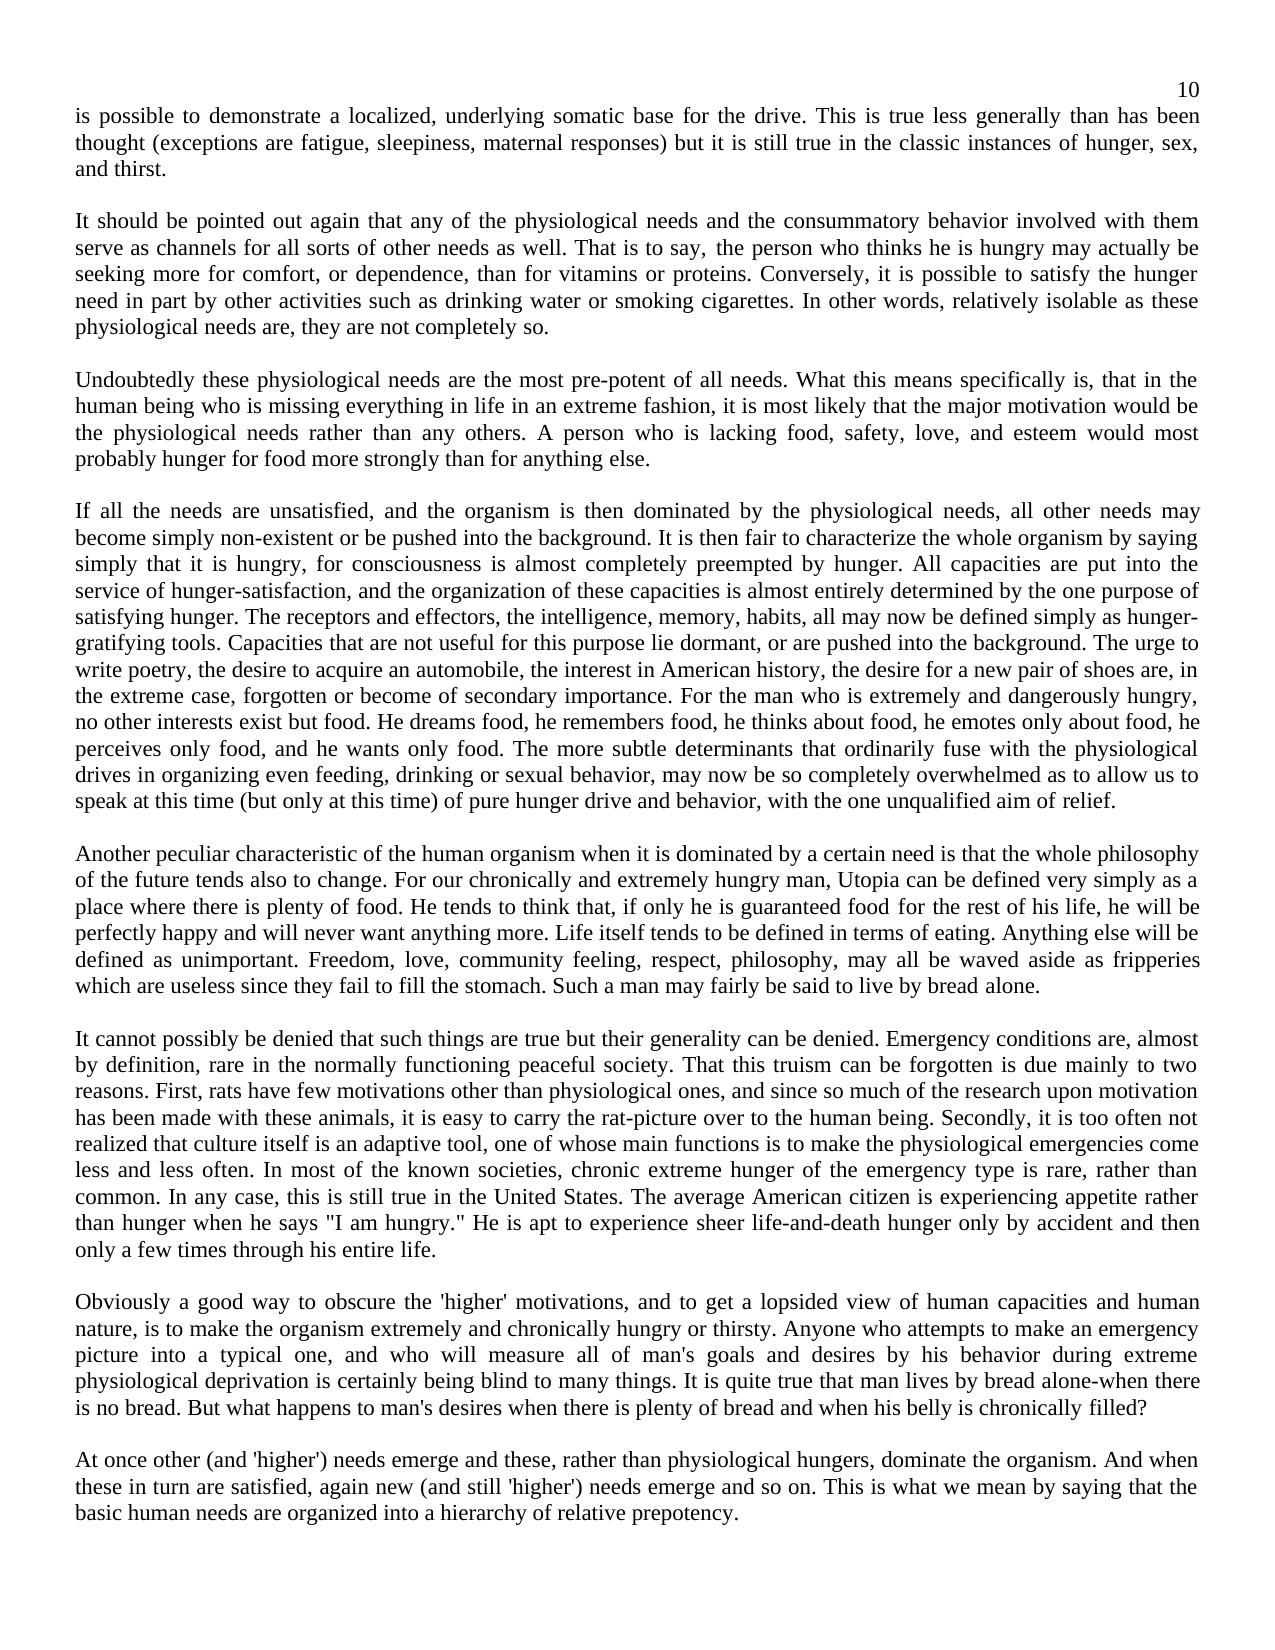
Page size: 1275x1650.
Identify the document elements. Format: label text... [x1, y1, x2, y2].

text It cannot possibly be denied that such things are true but their generality can be denied. Emergency conditions are, almost by definition, rare in the normally functioning peaceful society. That this truism can be forgotten is due mainly to two reasons. First, rats have few motivations other than physiological ones, and since so much of the research upon motivation has been made with these animals, it is easy to carry the rat-picture over to the human being. Secondly, it is too often not realized that culture itself is an adaptive tool, one of whose main functions is to make the physiological emergencies come less and less often. In most of the known societies, chronic extreme hunger of the emergency type is rare, rather than common. In any case, this is still true in the United States. The average American citizen is experiencing appetite rather than hunger when he says "I am hungry." He is apt to experience sheer life-and-death hunger only by accident and then only a few times through his entire life. [75, 1025, 1201, 1262]
text Obviously a good way to obscure the 'higher' motivations, and to get a lopsided view of human capacities and human nature, is to make the organism extremely and chronically hungry or thirsty. Anyone who attempts to make an emergency picture into a typical one, and who will measure all of man's goals and desires by his behavior during extreme physiological deprivation is certainly being blind to many things. It is quite true that man lives by bread alone-when there is no bread. But what happens to man's desires when there is plenty of bread and when his belly is chronically filled? [75, 1288, 1200, 1420]
text is possible to demonstrate a localized, underlying somatic base for the drive. This is true less generally than has been thought (exceptions are fatigue, sleepiness, maternal responses) but it is still true in the classic instances of hunger, sex, and thirst. [75, 102, 1201, 181]
text Another peculiar characteristic of the human organism when it is dominated by a certain need is that the whole philosophy of the future tends also to change. For our chronically and extremely hungry man, Utopia can be defined very simply as a place where there is plenty of food. He tends to think that, if only he is guaranteed food for the rest of his life, he will be perfectly happy and will never want anything more. Life itself tends to be defined in terms of eating. Anything else will be defined as unimportant. Freedom, love, community feeling, respect, philosophy, may all be waved aside as fripperies which are useless since they fail to fill the stomach. Such a man may fairly be said to live by bread alone. [75, 840, 1201, 998]
text It should be pointed out again that any of the physiological needs and the consummatory behavior involved with them serve as channels for all sorts of other needs as well. That is to say, the person who thinks he is hungry may actually be seeking more for comfort, or dependence, than for vitamins or proteins. Conversely, it is possible to satisfy the hunger need in part by other activities such as drinking water or smoking cigarettes. In other words, relatively isolable as these physiological needs are, they are not completely so. [75, 208, 1200, 339]
text Undoubtedly these physiological needs are the most pre-potent of all needs. What this means specifically is, that in the human being who is missing everything in life in an extreme fashion, it is most likely that the major motivation would be the physiological needs rather than any others. A person who is lacking food, safety, love, and esteem would most probably hunger for food more strongly than for anything else. [75, 366, 1200, 471]
text If all the needs are unsatisfied, and the organism is then dominated by the physiological needs, all other needs may become simply non-existent or be pushed into the background. It is then fair to characterize the whole organism by saying simply that it is hungry, for consciousness is almost completely preempted by hunger. All capacities are put into the service of hunger-satisfaction, and the organization of these capacities is almost entirely determined by the one purpose of satisfying hunger. The receptors and effectors, the intelligence, memory, habits, all may now be defined simply as hunger-gratifying tools. Capacities that are not useful for this purpose lie dormant, or are pushed into the background. The urge to write poetry, the desire to acquire an automobile, the interest in American history, the desire for a new pair of shoes are, in the extreme case, forgotten or become of secondary importance. For the man who is extremely and dangerously hungry, no other interests exist but food. He dreams food, he remembers food, he thinks about food, he emotes only about food, he perceives only food, and he wants only food. The more subtle determinants that ordinarily fuse with the physiological drives in organizing even feeding, drinking or sexual behavior, may now be so completely overwhelmed as to allow us to speak at this time (but only at this time) of pure hunger drive and behavior, with the one unqualified aim of relief. [75, 498, 1201, 814]
text At once other (and 'higher') needs emerge and these, rather than physiological hungers, dominate the organism. And when these in turn are satisfied, again new (and still 'higher') needs emerge and so on. This is what we mean by saying that the basic human needs are organized into a hierarchy of relative prepotency. [75, 1446, 1200, 1526]
